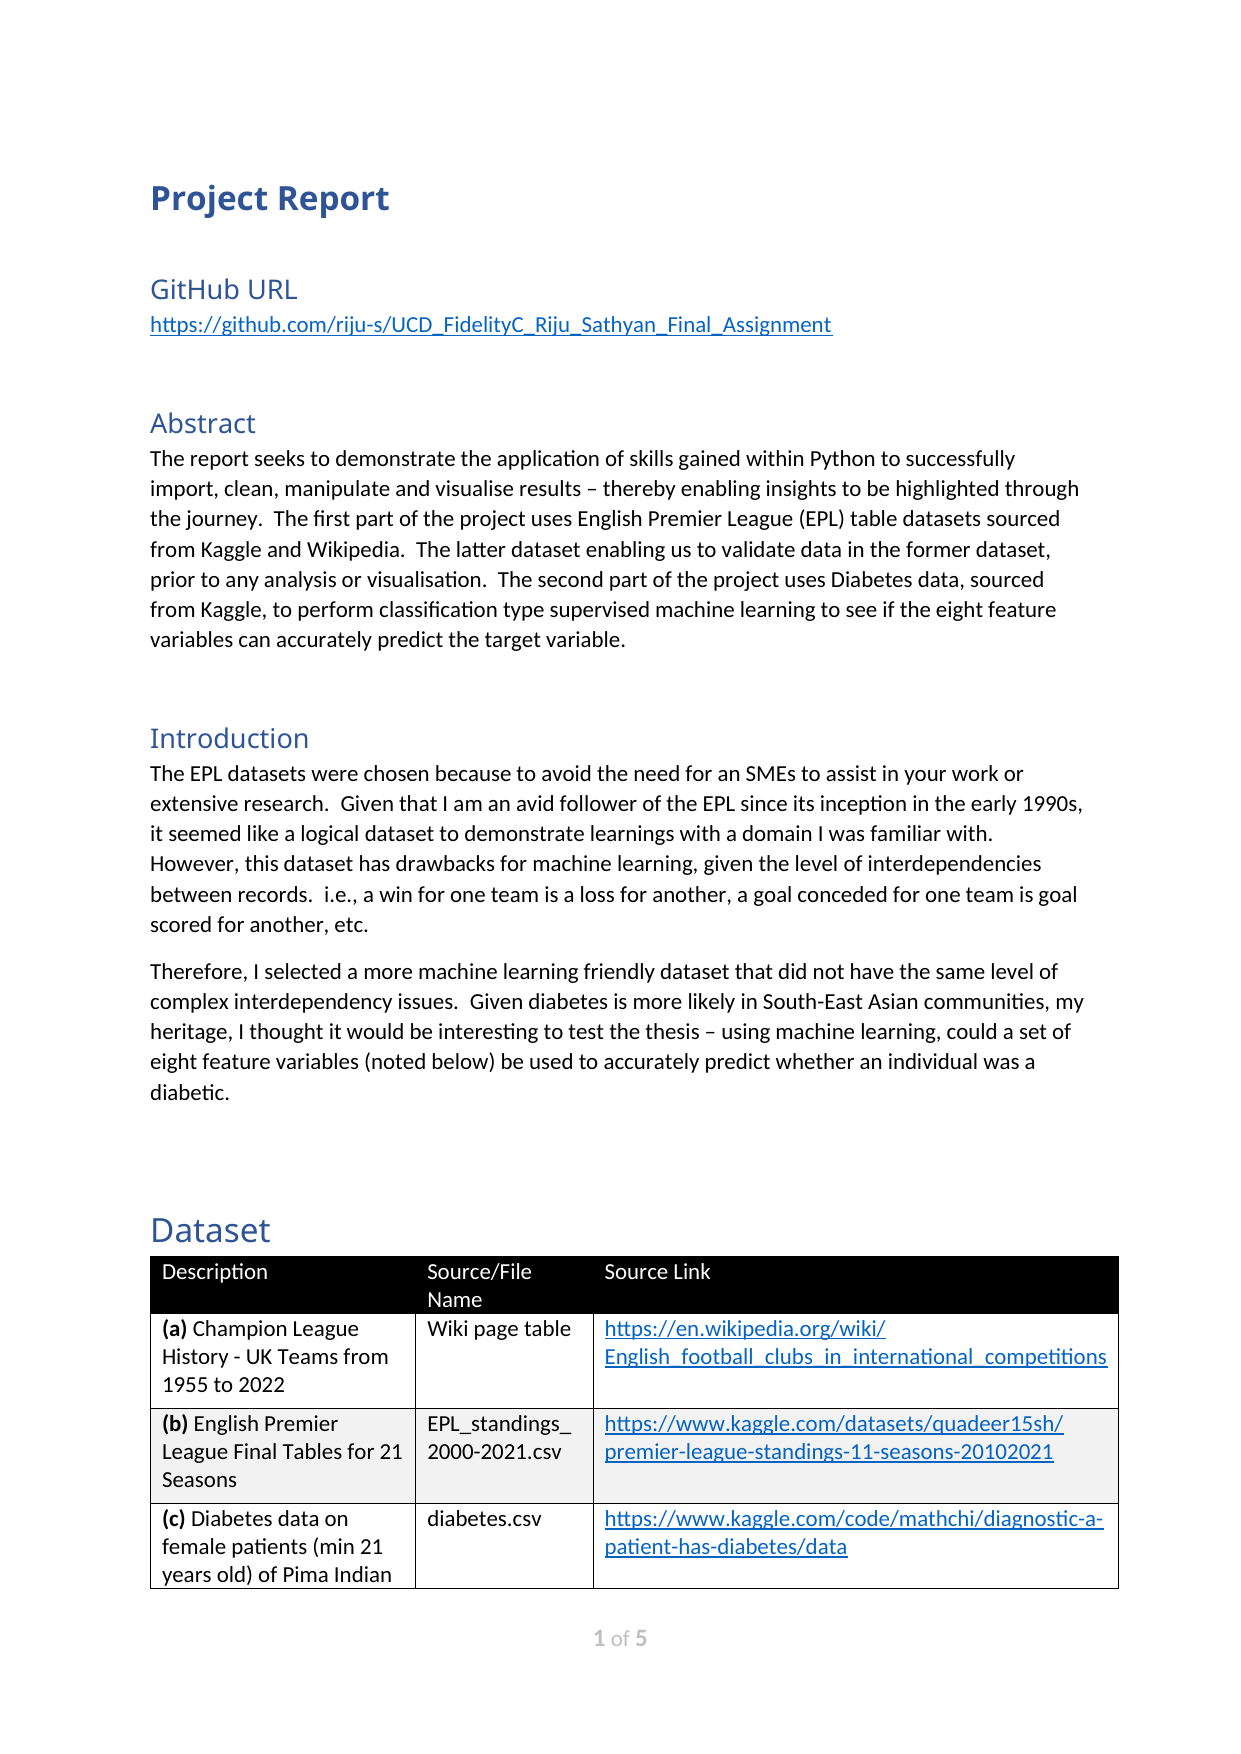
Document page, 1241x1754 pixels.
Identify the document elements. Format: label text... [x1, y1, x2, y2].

table_cell (c) Diabetes data on female patients (min 21 years old) of Pima Indian heritage [151, 1504, 415, 1588]
subtitle Abstract [150, 404, 1090, 441]
table_cell (a) Champion League History - UK Teams from 1955 to 2022 [151, 1314, 415, 1408]
text The report seeks to demonstrate the application of skills gained within Python to successfully import, clean, manipulate and visualise results – thereby enabling insights to be highlighted through the journey. The first part of the project uses English Premier League (EPL) table datasets sourced from Kaggle and Wikipedia. The latter dataset enabling us to validate data in the former dataset, prior to any analysis or visualisation. The second part of the project uses Diabetes data, sourced from Kaggle, to perform classification type supervised machine learning to see if the eight feature variables can accurately predict the target variable. [150, 444, 1090, 653]
table_header Source/File Name [416, 1257, 593, 1313]
subtitle GitHub URL [150, 271, 1090, 308]
table_cell Wiki page table [416, 1314, 593, 1408]
text The EPL datasets were chosen because to avoid the need for an SMEs to assist in your work or extensive research. Given that I am an avid follower of the EPL since its inception in the early 1990s, it seemed like a logical dataset to demonstrate learnings with a domain I was familiar with. However, this dataset has drawbacks for machine learning, given the level of interdependencies between records. i.e., a win for one team is a loss for another, a goal conceded for one team is goal scored for another, etc. [150, 759, 1090, 938]
table_header Source Link [594, 1257, 1118, 1313]
table_cell https://www.kaggle.com/code/mathchi/diagnostic-a-patient-has-diabetes/data [594, 1504, 1118, 1588]
table_cell EPL_standings_2000-2021.csv [416, 1409, 593, 1503]
table_cell diabetes.csv [416, 1504, 593, 1588]
text https://github.com/riju-s/UCD_FidelityC_Riju_Sathyan_Final_Assignment [150, 311, 1090, 339]
table_header Description [151, 1257, 415, 1313]
table_cell https://www.kaggle.com/datasets/quadeer15sh/premier-league-standings-11-seasons-20102021 [594, 1409, 1118, 1503]
subtitle Introduction [150, 719, 1090, 756]
table_cell (b) English Premier League Final Tables for 21 Seasons [151, 1409, 415, 1503]
table_cell https://en.wikipedia.org/wiki/English_football_clubs_in_international_competitions [594, 1314, 1118, 1408]
text Therefore, I selected a more machine learning friendly dataset that did not have the same level of complex interdependency issues. Given diabetes is more likely in South-East Asian communities, my heritage, I thought it would be interesting to test the thesis – using machine learning, could a set of eight feature variables (noted below) be used to accurately predict whether an individual was a diabetic. [150, 957, 1090, 1106]
subtitle Dataset [150, 1207, 1090, 1252]
subtitle Project Report [150, 175, 1090, 220]
